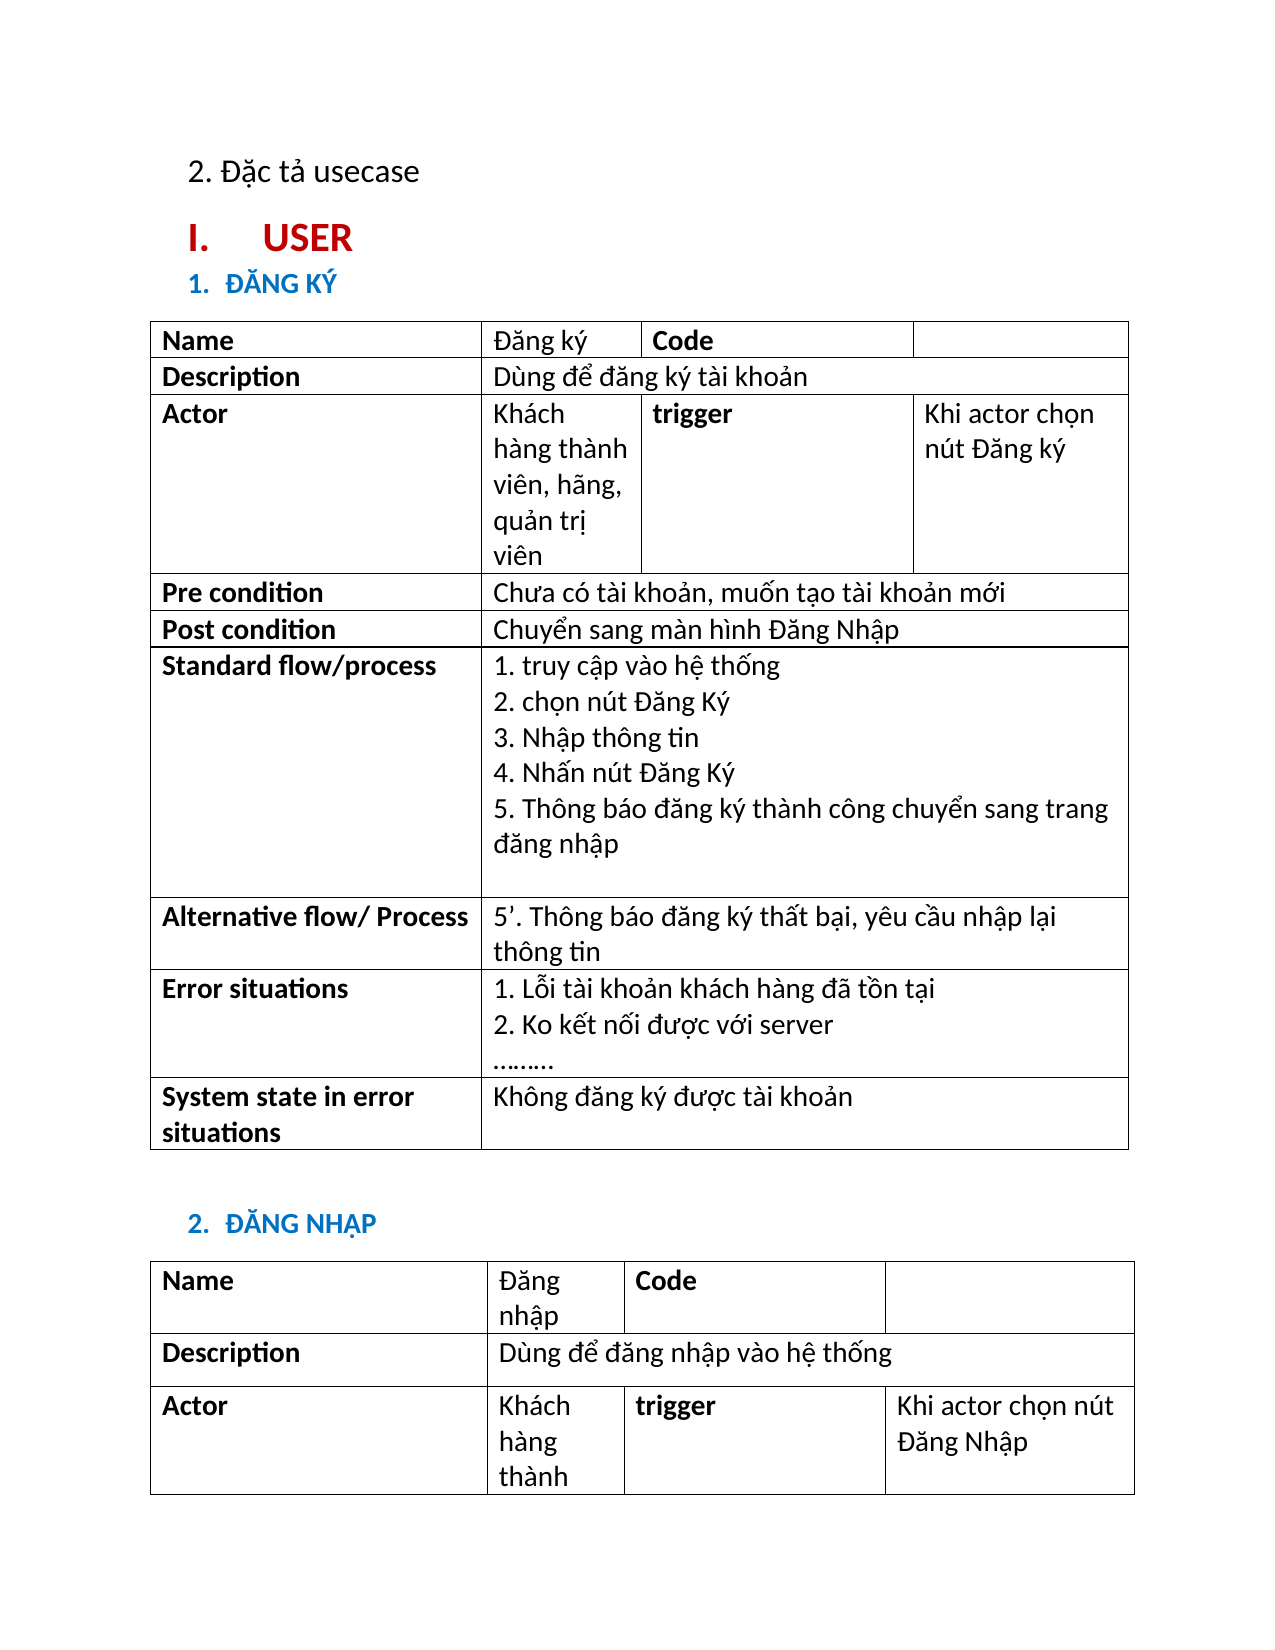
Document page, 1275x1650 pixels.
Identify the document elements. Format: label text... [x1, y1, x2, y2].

table_cell 1. Lỗi tài khoản khách hàng đã tồn tại 2. Ko kết nối được với server ……… [482, 970, 1128, 1077]
table_cell Chuyển sang màn hình Đăng Nhập [482, 611, 1128, 646]
table_cell Description [151, 358, 481, 394]
table_header Name [151, 1262, 487, 1333]
table_cell trigger [642, 395, 913, 573]
list USER [187, 211, 1125, 261]
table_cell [886, 1387, 1134, 1494]
table_cell Dùng để đăng nhập vào hệ thống [488, 1334, 1134, 1386]
table_cell Actor [151, 395, 481, 573]
table_cell Khi actor chọn nút Đăng ký [914, 395, 1128, 573]
table_header [914, 322, 1128, 357]
text 2. Đặc tả usecase [187, 150, 1125, 191]
table_cell Alternative flow/ Process [151, 898, 481, 969]
table_cell Dùng để đăng ký tài khoản [482, 358, 1128, 394]
table_cell Description [151, 1334, 487, 1386]
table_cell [488, 1387, 624, 1494]
table_cell 1. truy cập vào hệ thống 2. chọn nút Đăng Ký 3. Nhập thông tin 4. Nhấn nút Đăng Ký 5. Thông báo đăng ký thành công chuyển sang trang đăng nhập [482, 648, 1128, 897]
table_header Đăng nhập [488, 1262, 624, 1333]
table_cell Error situations [151, 970, 481, 1077]
table_header Code [625, 1262, 885, 1333]
table_header Đăng ký [482, 322, 641, 357]
table_cell Post condition [151, 611, 481, 646]
table_cell Không đăng ký được tài khoản [482, 1078, 1128, 1149]
table_header Code [642, 322, 913, 357]
table_cell 5’. Thông báo đăng ký thất bại, yêu cầu nhập lại thông tin [482, 898, 1128, 969]
table_cell Actor [151, 1387, 487, 1494]
list ĐĂNG KÝ [187, 266, 1125, 301]
table_cell Standard flow/process [151, 648, 481, 897]
table_cell Khách hàng thành viên, hãng, quản trị viên [482, 395, 641, 573]
table_cell Pre condition [151, 574, 481, 610]
table_cell Chưa có tài khoản, muốn tạo tài khoản mới [482, 574, 1128, 610]
table_header [886, 1262, 1134, 1333]
table_cell trigger [625, 1387, 885, 1494]
list ĐĂNG NHẬP [187, 1206, 1125, 1241]
table_header Name [151, 322, 481, 357]
table_cell System state in error situations [151, 1078, 481, 1149]
